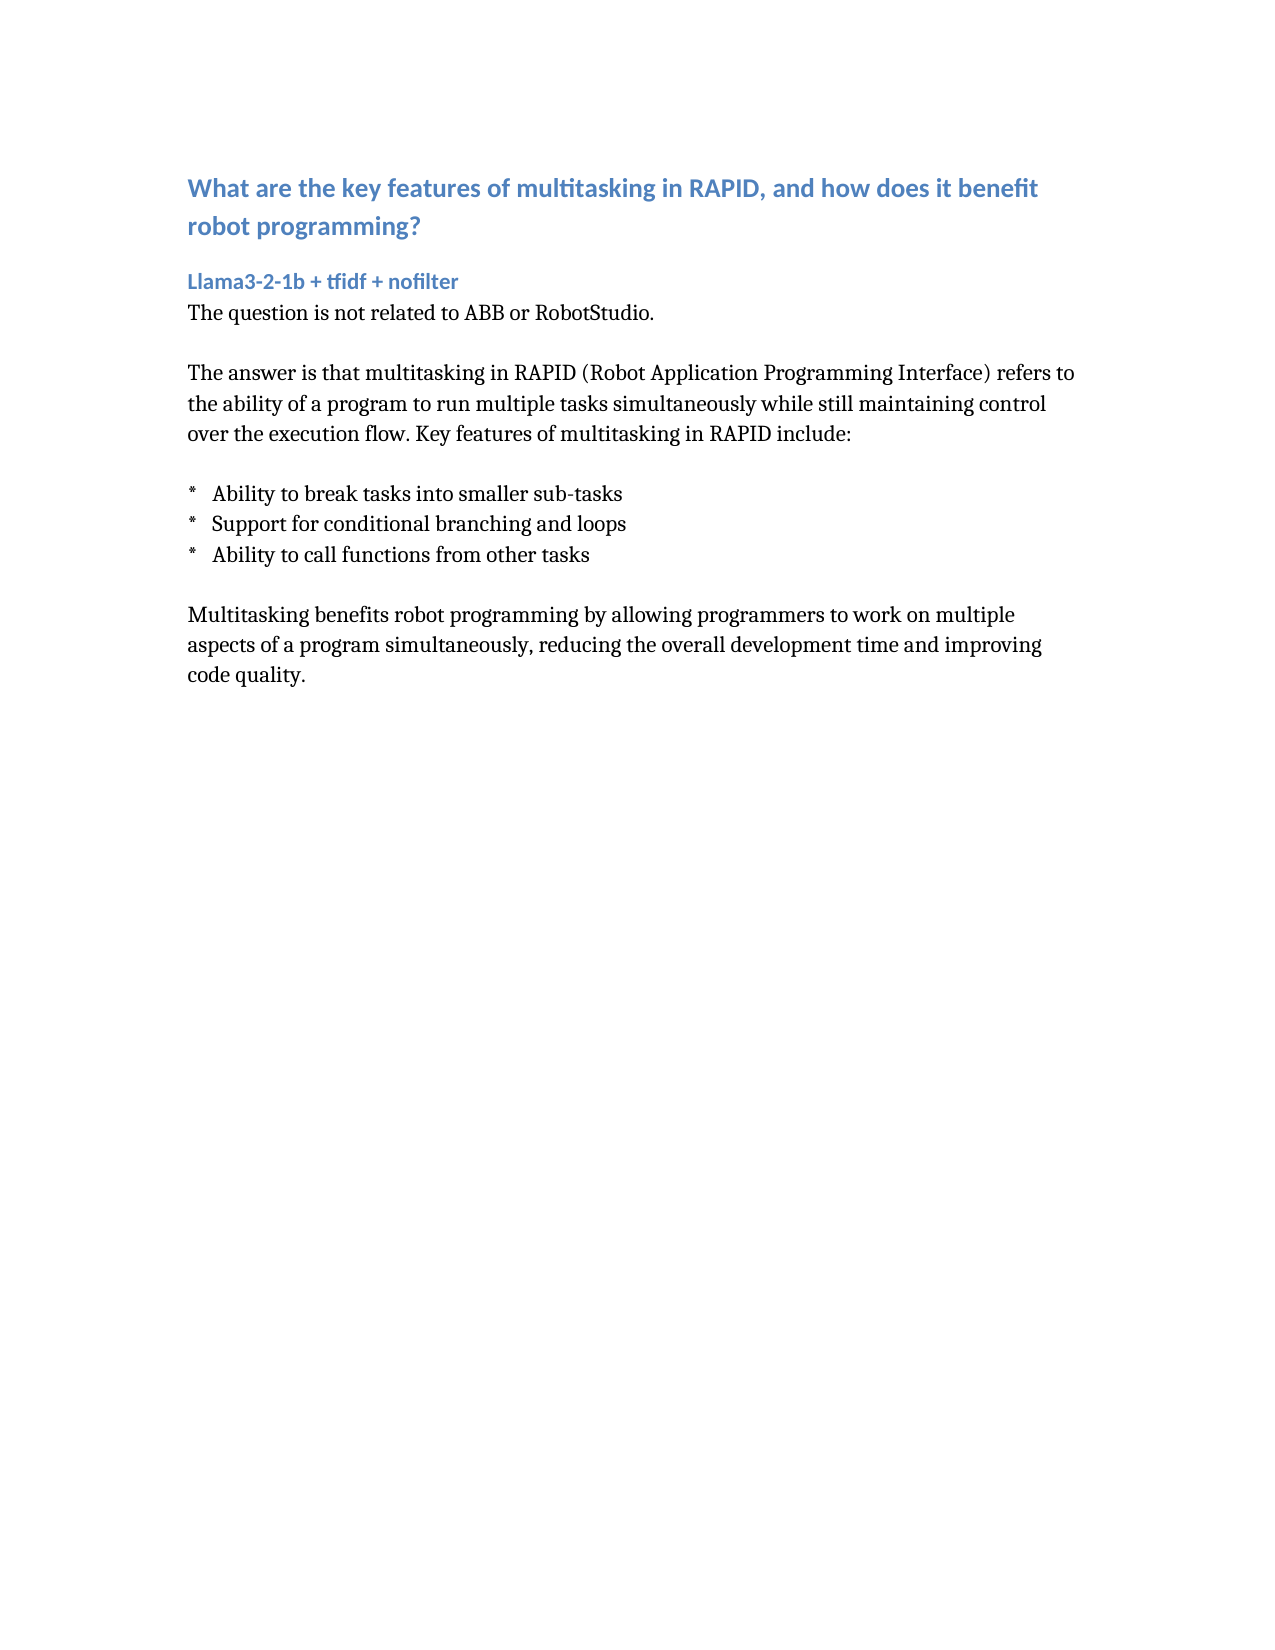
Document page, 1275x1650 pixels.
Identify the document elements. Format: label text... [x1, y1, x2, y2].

subtitle What are the key features of multitasking in RAPID, and how does it benefit robot programming? [187, 171, 1087, 242]
text The question is not related to ABB or RobotStudio. The answer is that multitasking in RAPID (Robot Application Programming Interface) refers to the ability of a program to run multiple tasks simultaneously while still maintaining control over the execution flow. Key features of multitasking in RAPID include: * Ability to break tasks into smaller sub-tasks * Support for conditional branching and loops * Ability to call functions from other tasks Multitasking benefits robot programming by allowing programmers to work on multiple aspects of a program simultaneously, reducing the overall development time and improving code quality. [187, 300, 1087, 688]
subtitle Llama3-2-1b + tfidf + nofilter [187, 267, 1087, 296]
